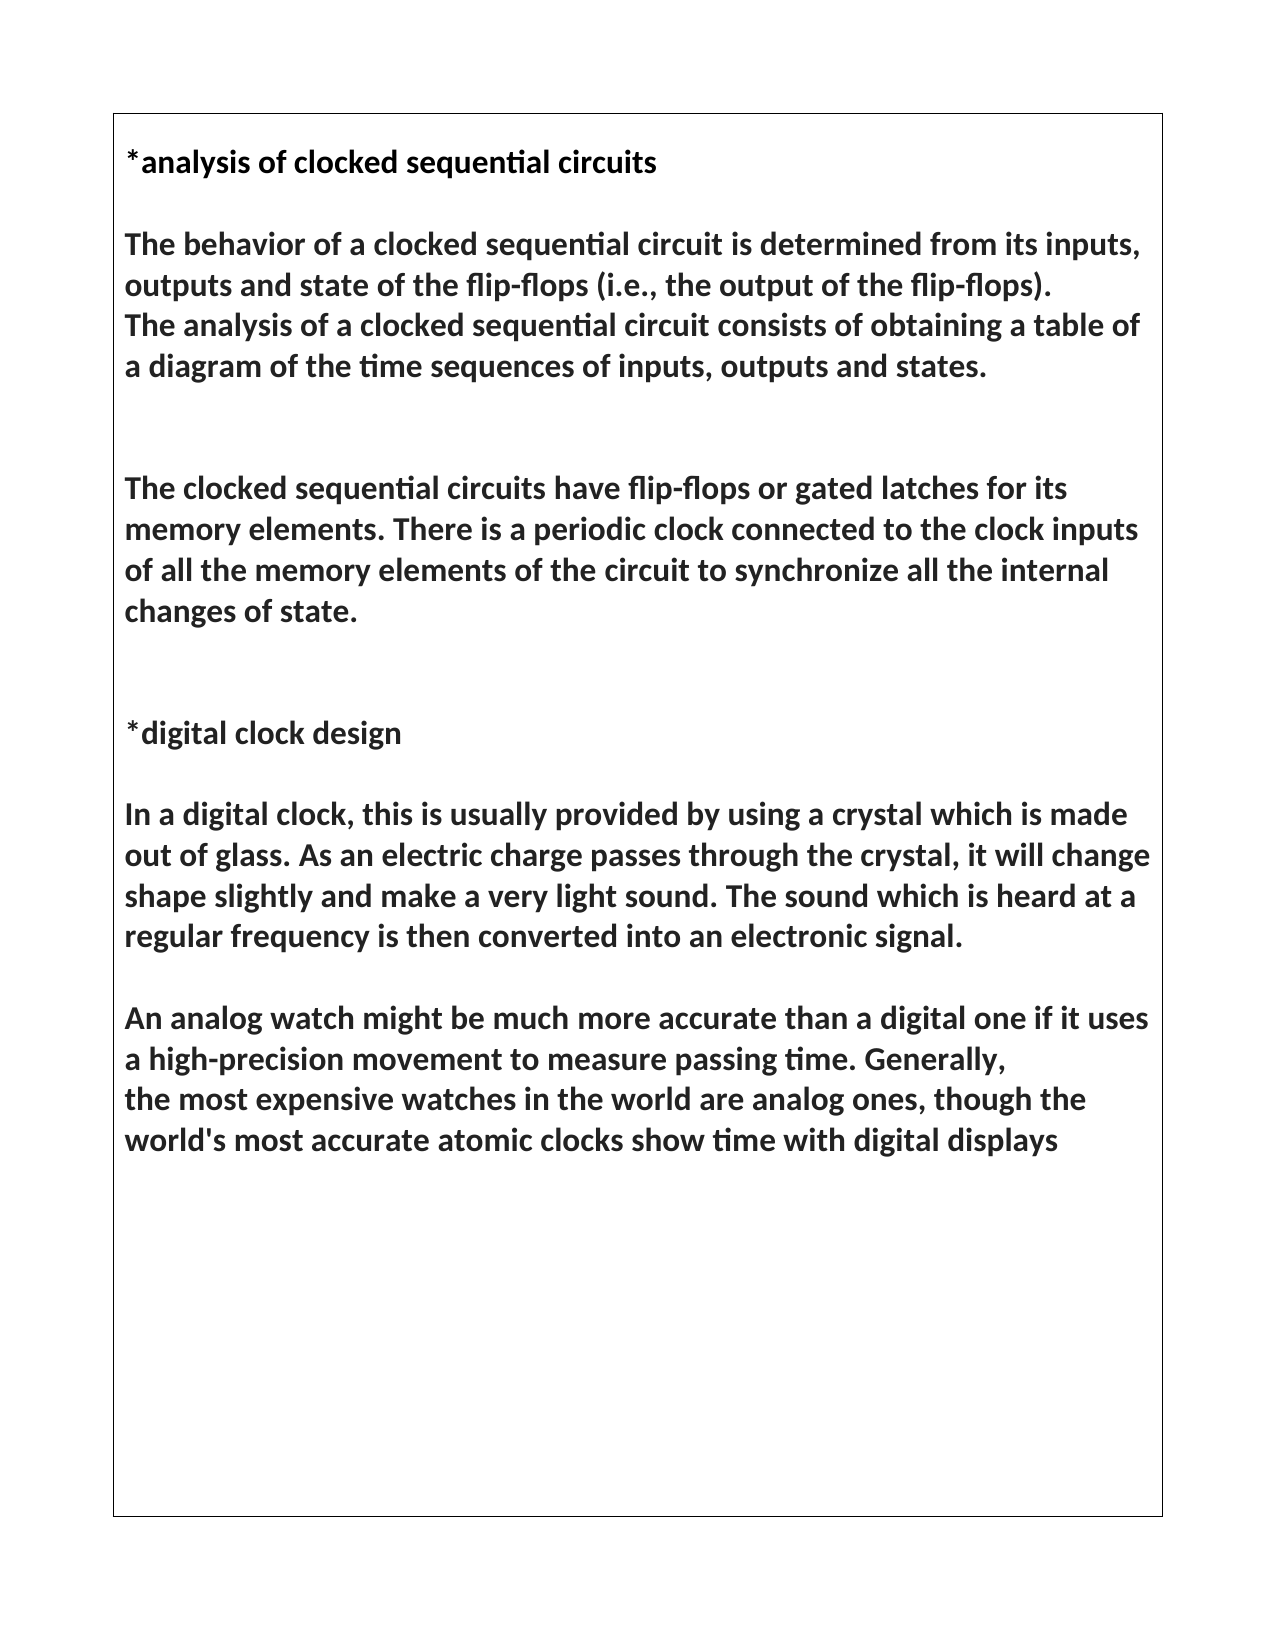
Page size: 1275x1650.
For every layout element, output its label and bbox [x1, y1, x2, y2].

table_cell [114, 114, 1162, 1516]
